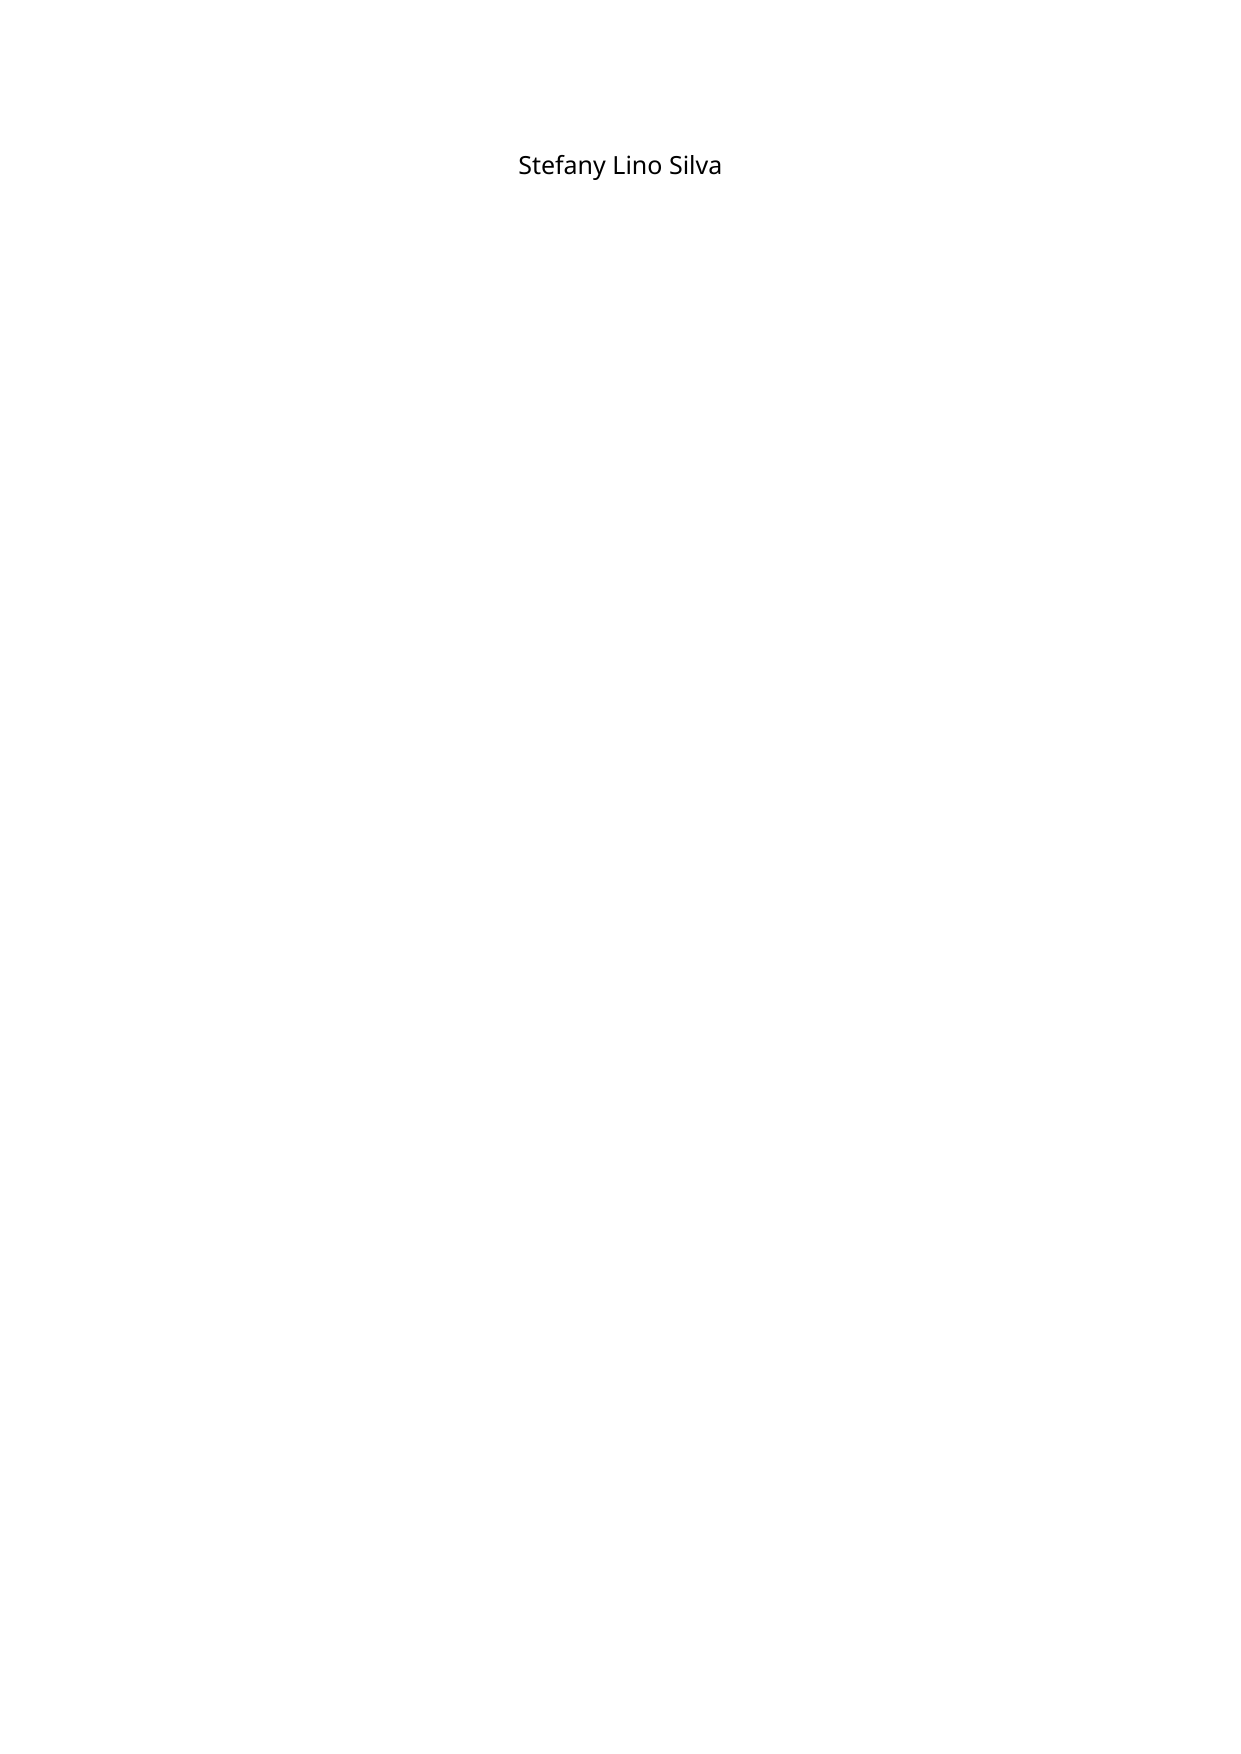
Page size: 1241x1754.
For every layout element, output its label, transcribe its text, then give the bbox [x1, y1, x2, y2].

text Stefany Lino Silva [177, 148, 1063, 182]
